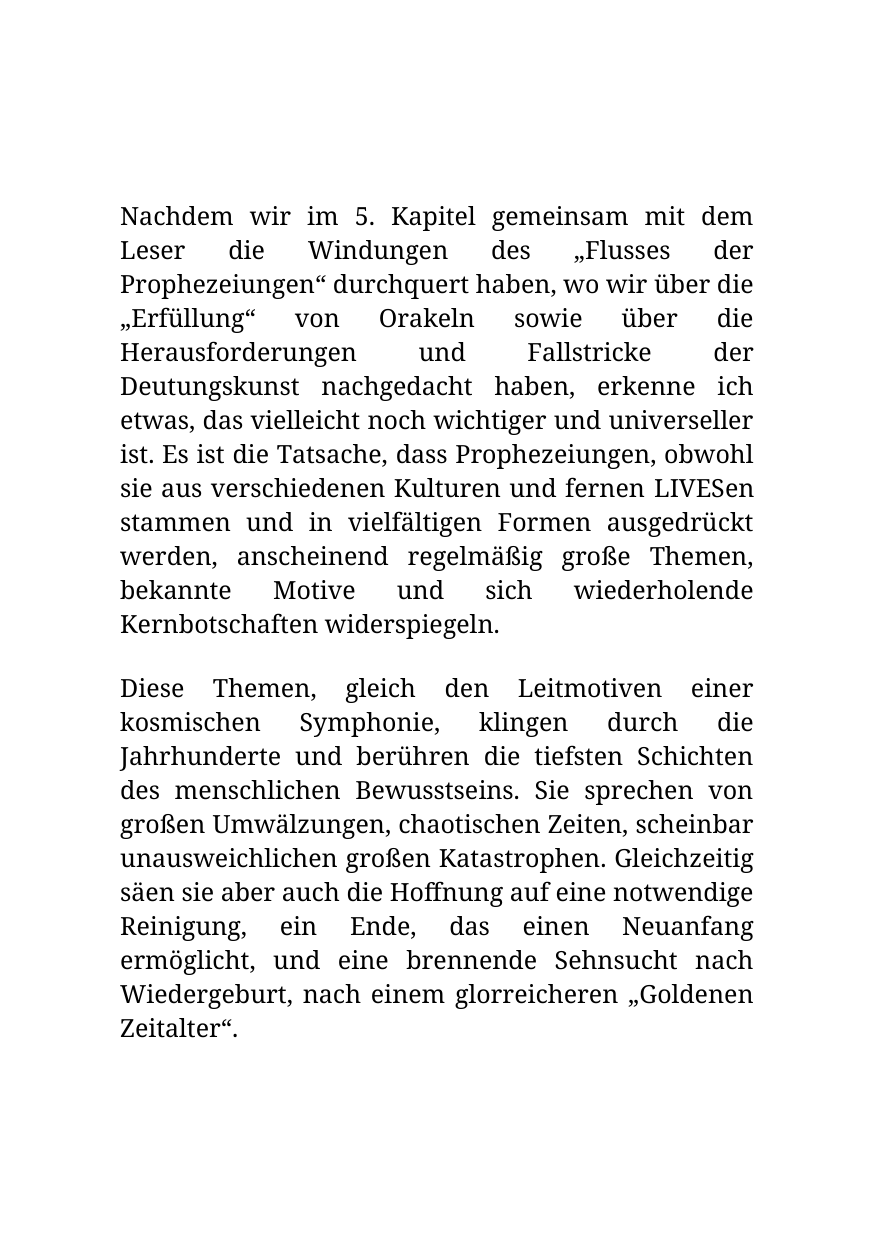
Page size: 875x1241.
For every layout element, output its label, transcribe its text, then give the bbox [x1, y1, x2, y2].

text Nachdem wir im 5. Kapitel gemeinsam mit dem Leser die Windungen des „Flusses der Prophezeiungen“ durchquert haben, wo wir über die „Erfüllung“ von Orakeln sowie über die Herausforderungen und Fallstricke der Deutungskunst nachgedacht haben, erkenne ich etwas, das vielleicht noch wichtiger und universeller ist. Es ist die Tatsache, dass Prophezeiungen, obwohl sie aus verschiedenen Kulturen und fernen LIVESen stammen und in vielfältigen Formen ausgedrückt werden, anscheinend regelmäßig große Themen, bekannte Motive und sich wiederholende Kernbotschaften widerspiegeln. [120, 198, 754, 641]
text Diese Themen, gleich den Leitmotiven einer kosmischen Symphonie, klingen durch die Jahrhunderte und berühren die tiefsten Schichten des menschlichen Bewusstseins. Sie sprechen von großen Umwälzungen, chaotischen Zeiten, scheinbar unausweichlichen großen Katastrophen. Gleichzeitig säen sie aber auch die Hoffnung auf eine notwendige Reinigung, ein Ende, das einen Neuanfang ermöglicht, und eine brennende Sehnsucht nach Wiedergeburt, nach einem glorreicheren „Goldenen Zeitalter“. [120, 670, 754, 1045]
